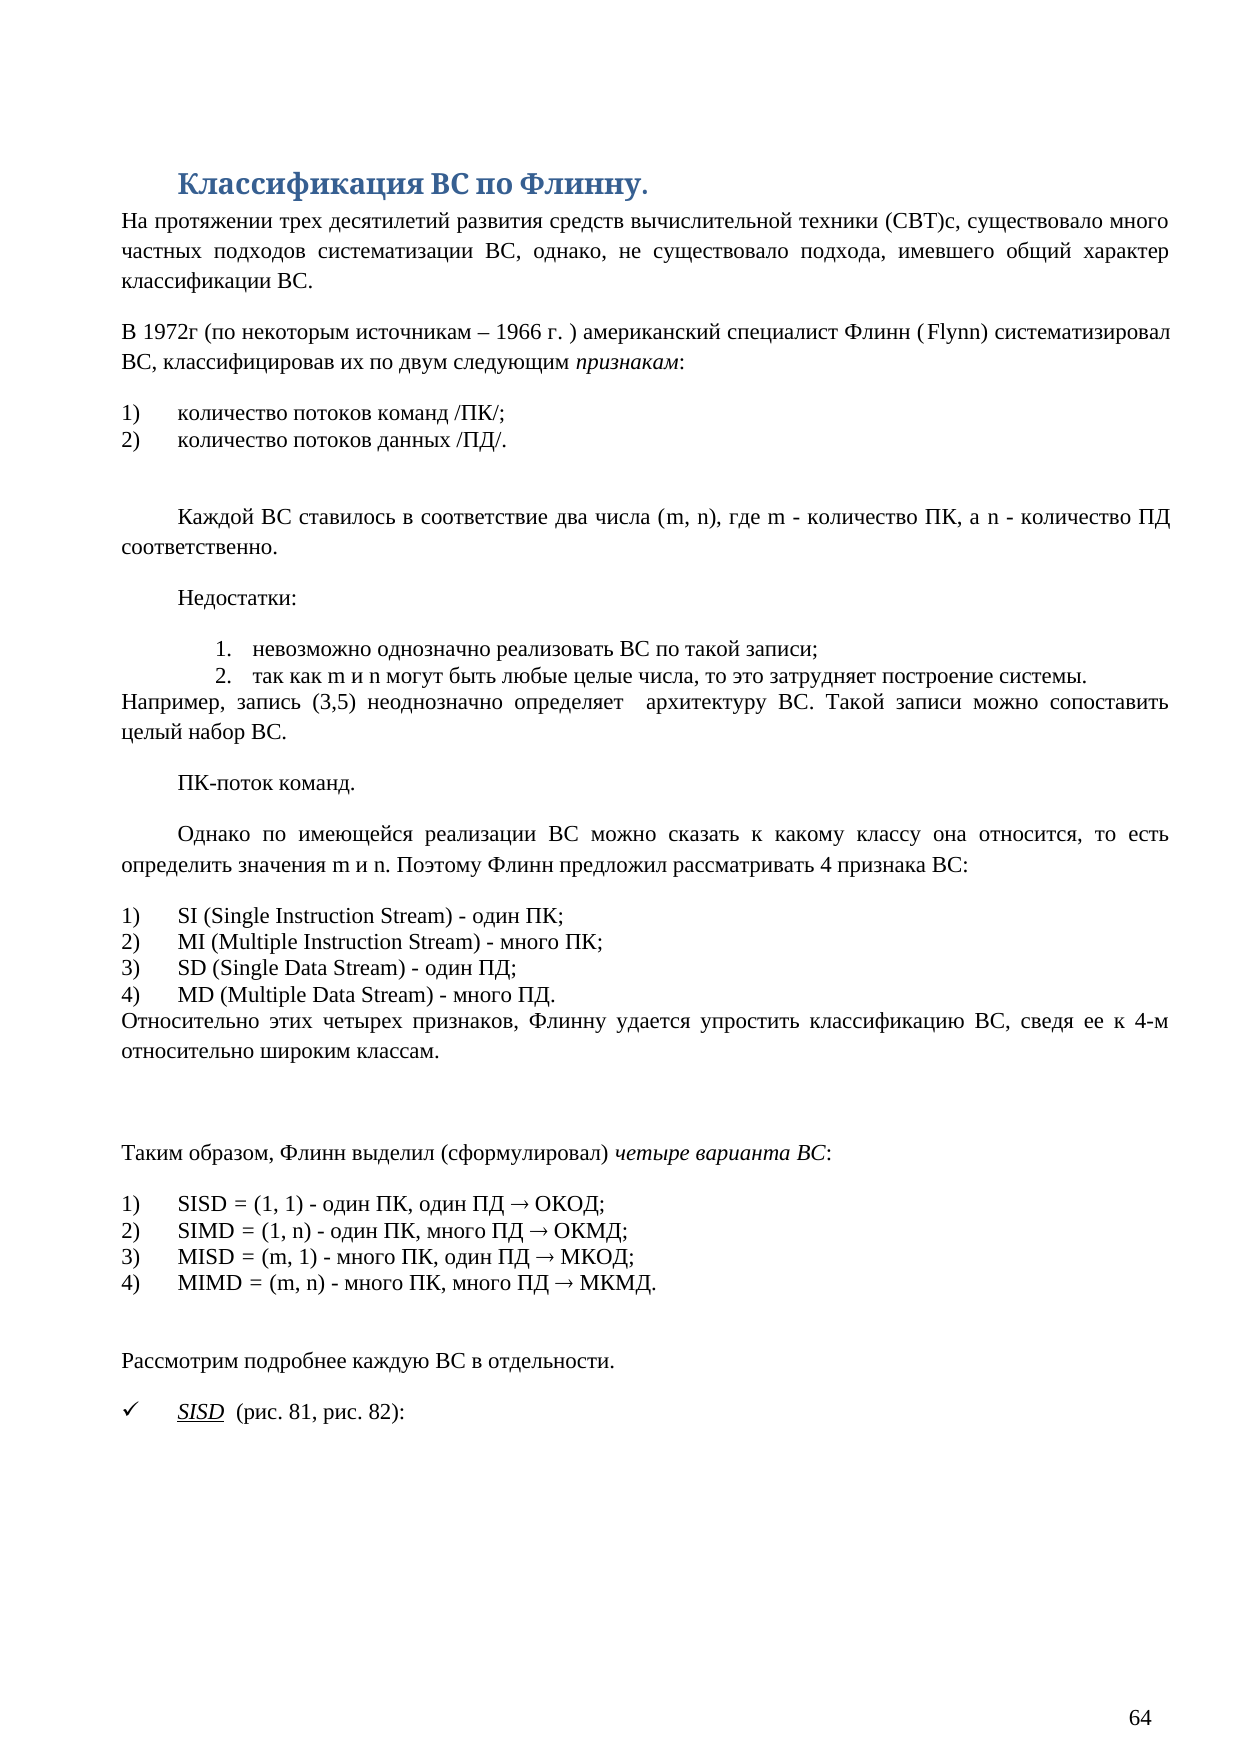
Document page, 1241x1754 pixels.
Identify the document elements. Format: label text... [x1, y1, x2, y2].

list SISD (рис. 81, рис. 82): [121, 1398, 1171, 1424]
text Недостатки: [121, 584, 1171, 611]
list SISD = (1, 1) - один ПК, один ПД ОКОД; [121, 1190, 1171, 1217]
list так как m и n могут быть любые целые числа, то это затрудняет построение системы. [215, 662, 1171, 688]
text Однако по имеющейся реализации ВС можно сказать к какому классу она относится, то есть определить значения m и n. Поэтому Флинн предложил рассматривать 4 признака ВС: [121, 820, 1171, 877]
list количество потоков данных /ПД/. [121, 426, 1171, 452]
list MIMD = (m, n) - много ПК, много ПД МКМД. [121, 1269, 1171, 1296]
list MD (Multiple Data Stream) - много ПД. [121, 981, 1171, 1007]
text Например, запись (3,5) неоднозначно определяет архитектуру ВС. Такой записи можно сопоставить целый набор ВС. [121, 688, 1171, 745]
text ПК-поток команд. [121, 769, 1171, 796]
list MISD = (m, 1) - много ПК, один ПД МКОД; [121, 1243, 1171, 1269]
text Каждой ВС ставилось в соответствие два числа (m, n), где m - количество ПК, а n - количество ПД соответственно. [121, 503, 1171, 560]
subtitle Классификация ВС по Флинну. [177, 168, 1152, 202]
list SIMD = (1, n) - один ПК, много ПД ОКМД; [121, 1217, 1171, 1243]
list SI (Single Instruction Stream) - один ПК; [121, 902, 1171, 928]
text На протяжении трех десятилетий развития средств вычислительной техники (СВТ)с, существовало много частных подходов систематизации ВС, однако, не существовало подхода, имевшего общий характер классификации ВС. [121, 207, 1171, 293]
text В 1972г (по некоторым источникам – 1966 г. ) американский специалист Флинн (Flynn) систематизировал ВС, классифицировав их по двум следующим признакам: [121, 318, 1171, 375]
text Рассмотрим подробнее каждую ВС в отдельности. [121, 1347, 1171, 1373]
text Таким образом, Флинн выделил (сформулировал) четыре варианта ВС: [121, 1139, 1171, 1166]
list невозможно однозначно реализовать ВС по такой записи; [215, 635, 1171, 662]
list SD (Single Data Stream) - один ПД; [121, 954, 1171, 981]
list MI (Multiple Instruction Stream) - много ПК; [121, 928, 1171, 954]
text Относительно этих четырех признаков, Флинну удается упростить классификацию ВС, сведя ее к 4-м относительно широким классам. [121, 1007, 1171, 1064]
list количество потоков команд /ПК/; [121, 399, 1171, 426]
